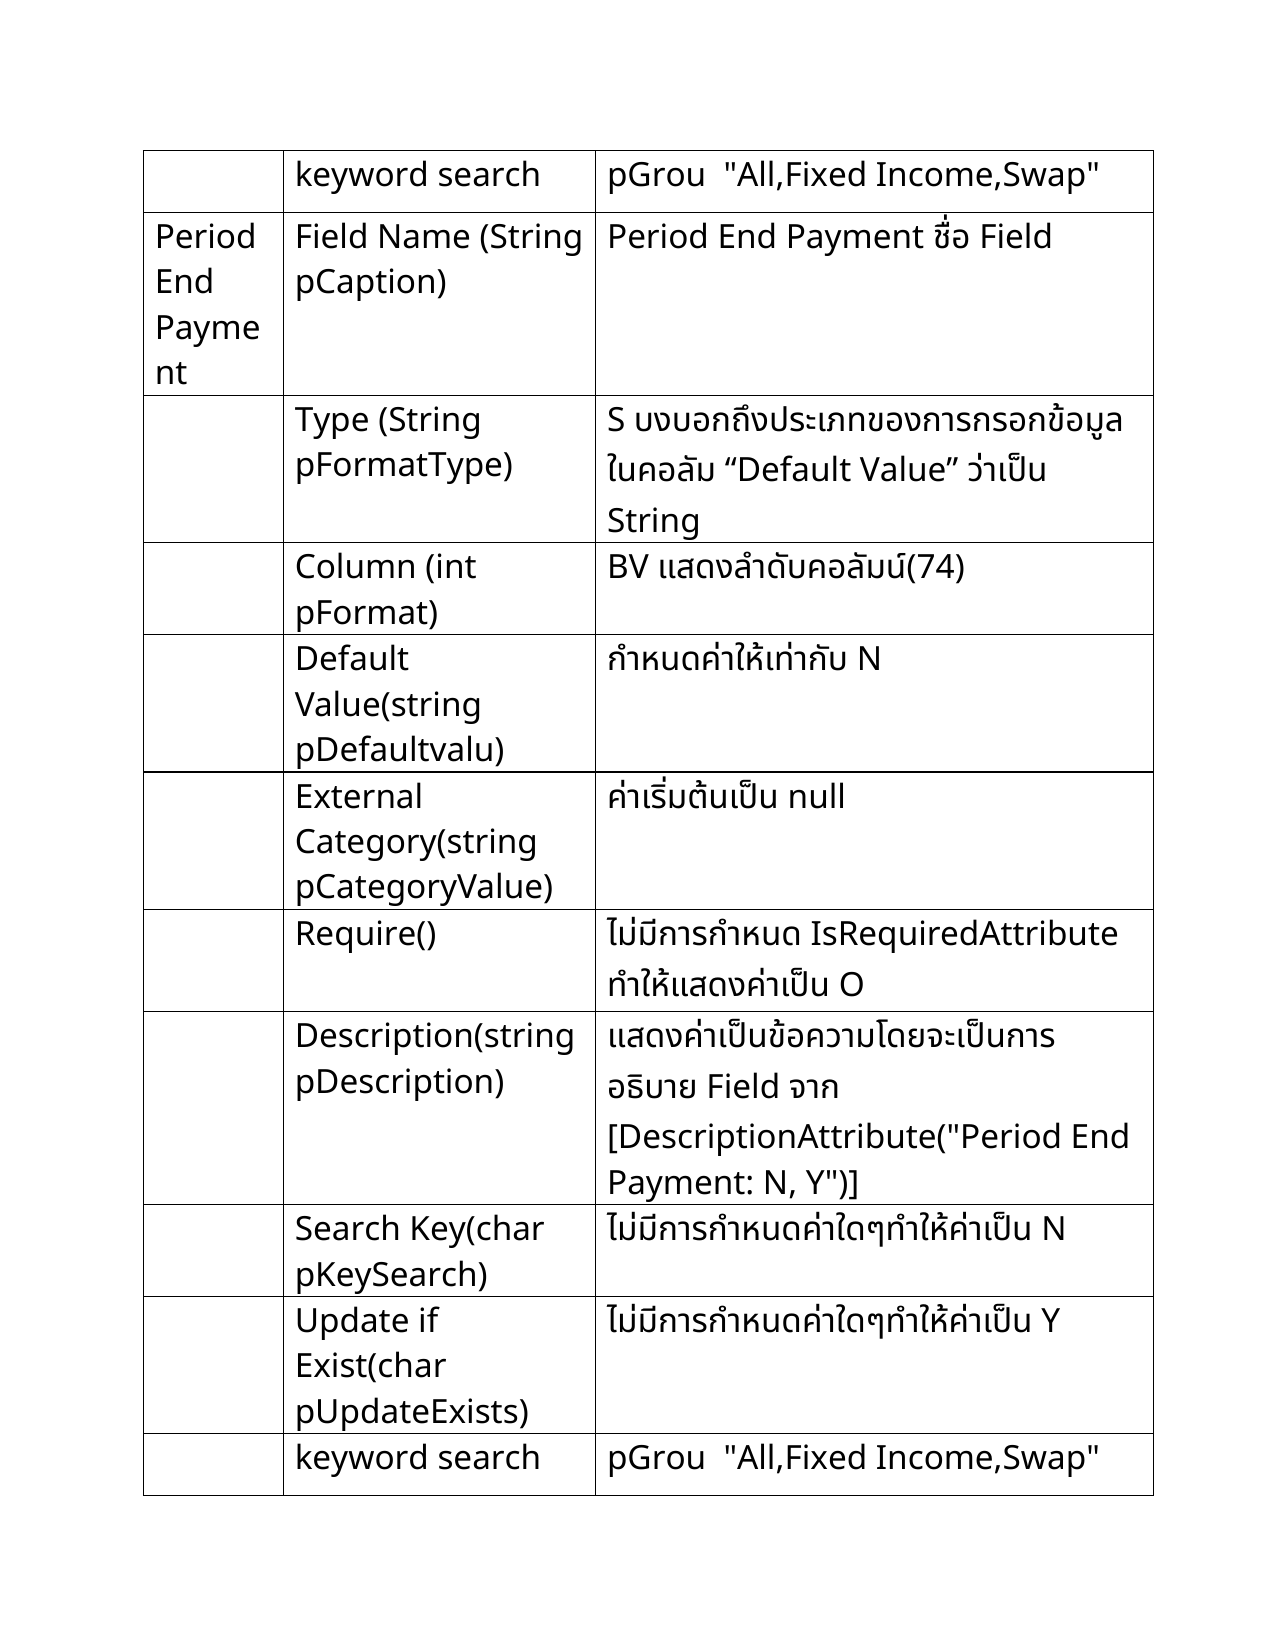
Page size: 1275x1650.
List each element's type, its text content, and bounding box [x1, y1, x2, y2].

table_cell Column (int pFormat) [284, 543, 595, 634]
table_cell กำหนดค่าให้เท่ากับ N [596, 635, 1153, 771]
table_cell ไม่มีการกำหนด IsRequiredAttribute ทำให้แสดงค่าเป็น O [596, 910, 1153, 1011]
table_cell [144, 1012, 283, 1204]
table_cell keyword search [284, 151, 595, 212]
table_cell pGrou "All,Fixed Income,Swap" [596, 151, 1153, 212]
table_cell [144, 773, 283, 909]
table_cell Period End Payment ชื่อ Field [596, 213, 1153, 394]
table_cell Update if Exist(char pUpdateExists) [284, 1297, 595, 1433]
table_cell ไม่มีการกำหนดค่าใดๆทำให้ค่าเป็น Y [596, 1297, 1153, 1433]
table_cell [144, 1434, 283, 1495]
table_cell S บงบอกถึงประเภทของการกรอกข้อมูลในคอลัม “Default Value” ว่าเป็น String [596, 396, 1153, 542]
table_cell Field Name (String pCaption) [284, 213, 595, 394]
table_cell [144, 543, 283, 634]
table_cell [144, 396, 283, 542]
table_cell Description(string pDescription) [284, 1012, 595, 1204]
table_cell Default Value(string pDefaultvalu) [284, 635, 595, 771]
table_cell Require() [284, 910, 595, 1011]
table_cell ค่าเริ่มต้นเป็น null [596, 773, 1153, 909]
table_cell External Category(string pCategoryValue) [284, 773, 595, 909]
table_cell [144, 1205, 283, 1296]
table_cell ไม่มีการกำหนดค่าใดๆทำให้ค่าเป็น N [596, 1205, 1153, 1296]
table_cell Search Key(char pKeySearch) [284, 1205, 595, 1296]
table_cell [144, 151, 283, 212]
table_cell แสดงค่าเป็นข้อความโดยจะเป็นการอธิบาย Field จาก [DescriptionAttribute("Period End Payment: N, Y")] [596, 1012, 1153, 1204]
table_cell BV แสดงลำดับคอลัมน์(74) [596, 543, 1153, 634]
table_cell [144, 635, 283, 771]
table_cell Period End Payment [144, 213, 283, 394]
table_cell keyword search [284, 1434, 595, 1495]
table_cell pGrou "All,Fixed Income,Swap" [596, 1434, 1153, 1495]
table_cell Type (String pFormatType) [284, 396, 595, 542]
table_cell [144, 910, 283, 1011]
table_cell [144, 1297, 283, 1433]
